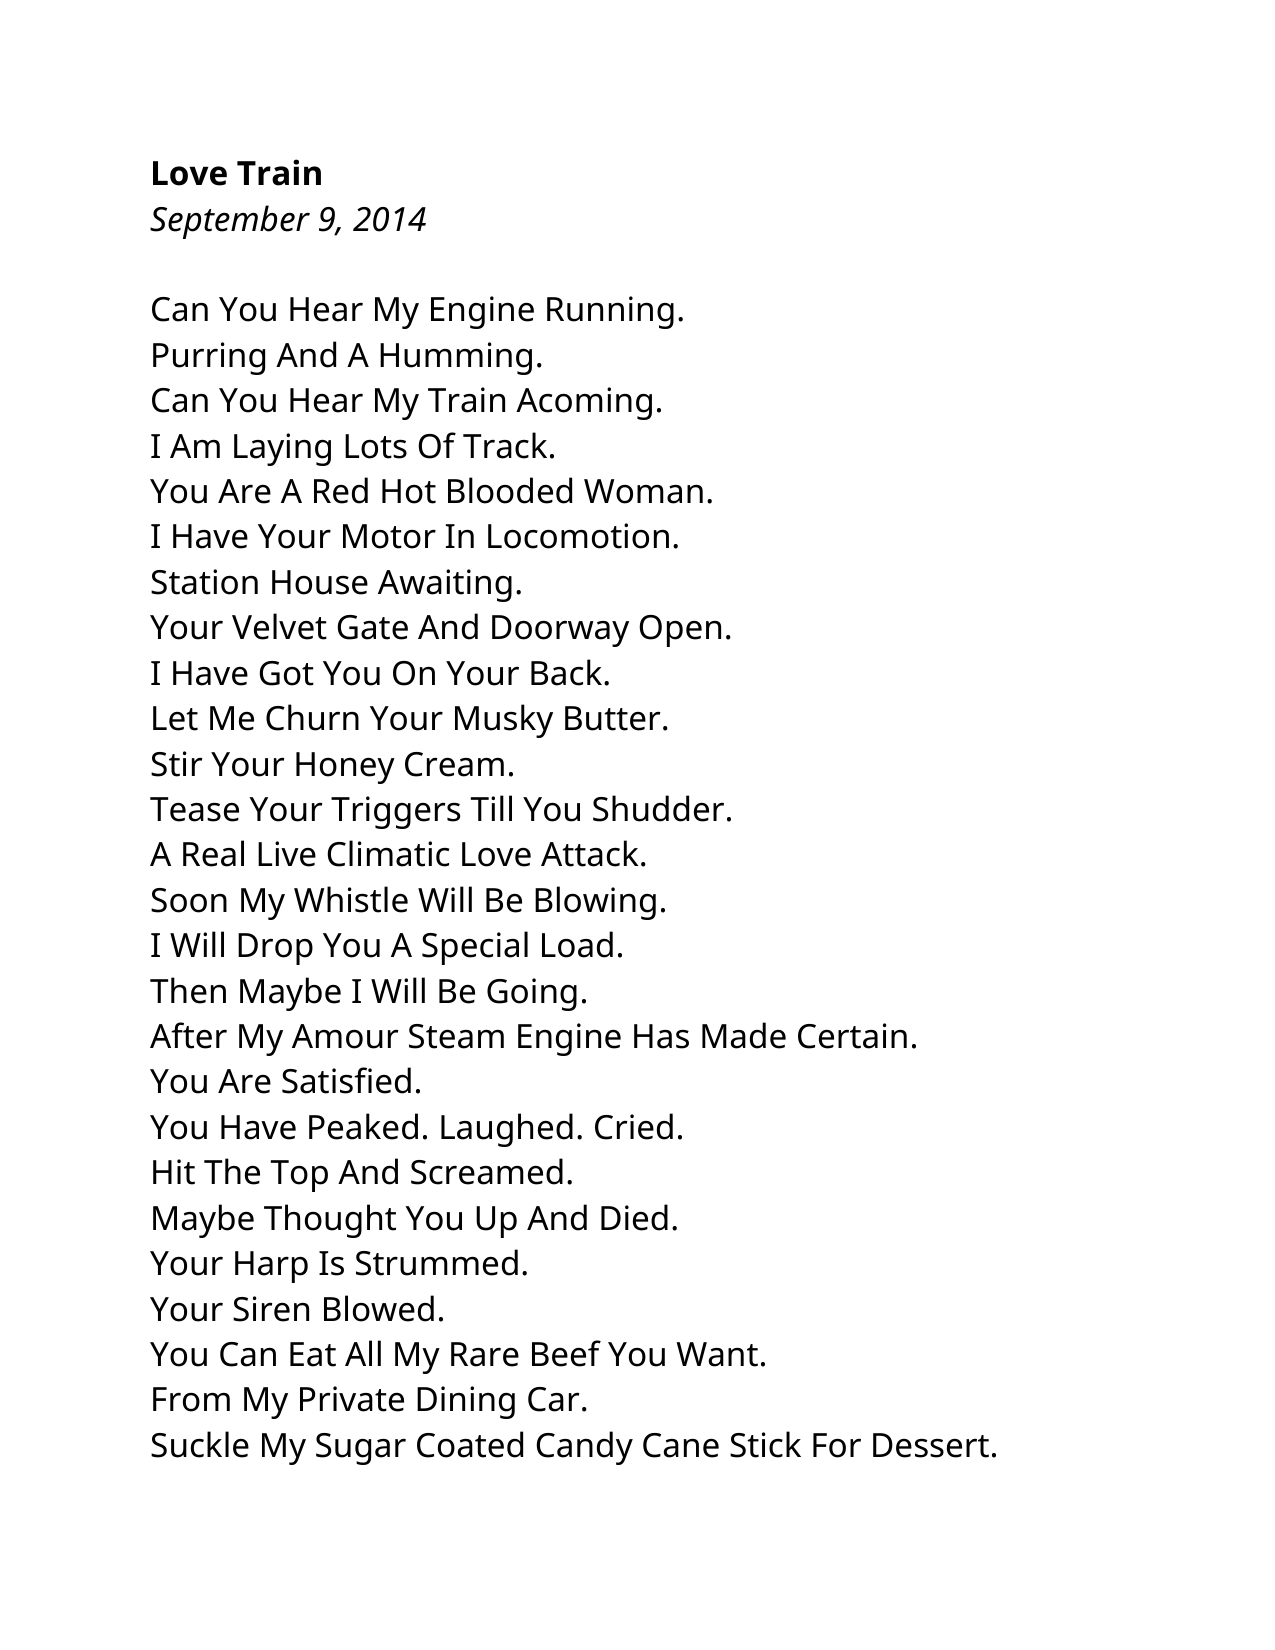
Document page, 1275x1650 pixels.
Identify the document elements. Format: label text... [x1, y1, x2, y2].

text Love Train [150, 150, 1125, 195]
text You Can Eat All My Rare Beef You Want. [150, 1331, 1125, 1376]
text Let Me Churn Your Musky Butter. [150, 695, 1125, 740]
text A Real Live Climatic Love Attack. [150, 831, 1125, 877]
text After My Amour Steam Engine Has Made Certain. [150, 1013, 1125, 1058]
text Hit The Top And Screamed. [150, 1149, 1125, 1194]
text I Have Your Motor In Locomotion. [150, 513, 1125, 559]
text From My Private Dining Car. [150, 1376, 1125, 1422]
text I Have Got You On Your Back. [150, 649, 1125, 695]
text Purring And A Humming. [150, 332, 1125, 377]
text Can You Hear My Train Acoming. [150, 377, 1125, 422]
text You Are A Red Hot Blooded Woman. [150, 468, 1125, 513]
text September 9, 2014 [150, 195, 1125, 241]
text Your Siren Blowed. [150, 1285, 1125, 1331]
text You Are Satisfied. [150, 1058, 1125, 1104]
text I Am Laying Lots Of Track. [150, 422, 1125, 468]
text Soon My Whistle Will Be Blowing. [150, 877, 1125, 922]
text Station House Awaiting. [150, 559, 1125, 604]
text Tease Your Triggers Till You Shudder. [150, 786, 1125, 831]
text Suckle My Sugar Coated Candy Cane Stick For Dessert. [150, 1422, 1125, 1467]
text Can You Hear My Engine Running. [150, 286, 1125, 332]
text Then Maybe I Will Be Going. [150, 967, 1125, 1013]
text Maybe Thought You Up And Died. [150, 1194, 1125, 1240]
text Your Velvet Gate And Doorway Open. [150, 604, 1125, 649]
text Your Harp Is Strummed. [150, 1240, 1125, 1285]
text I Will Drop You A Special Load. [150, 922, 1125, 967]
text You Have Peaked. Laughed. Cried. [150, 1104, 1125, 1149]
text Stir Your Honey Cream. [150, 740, 1125, 786]
